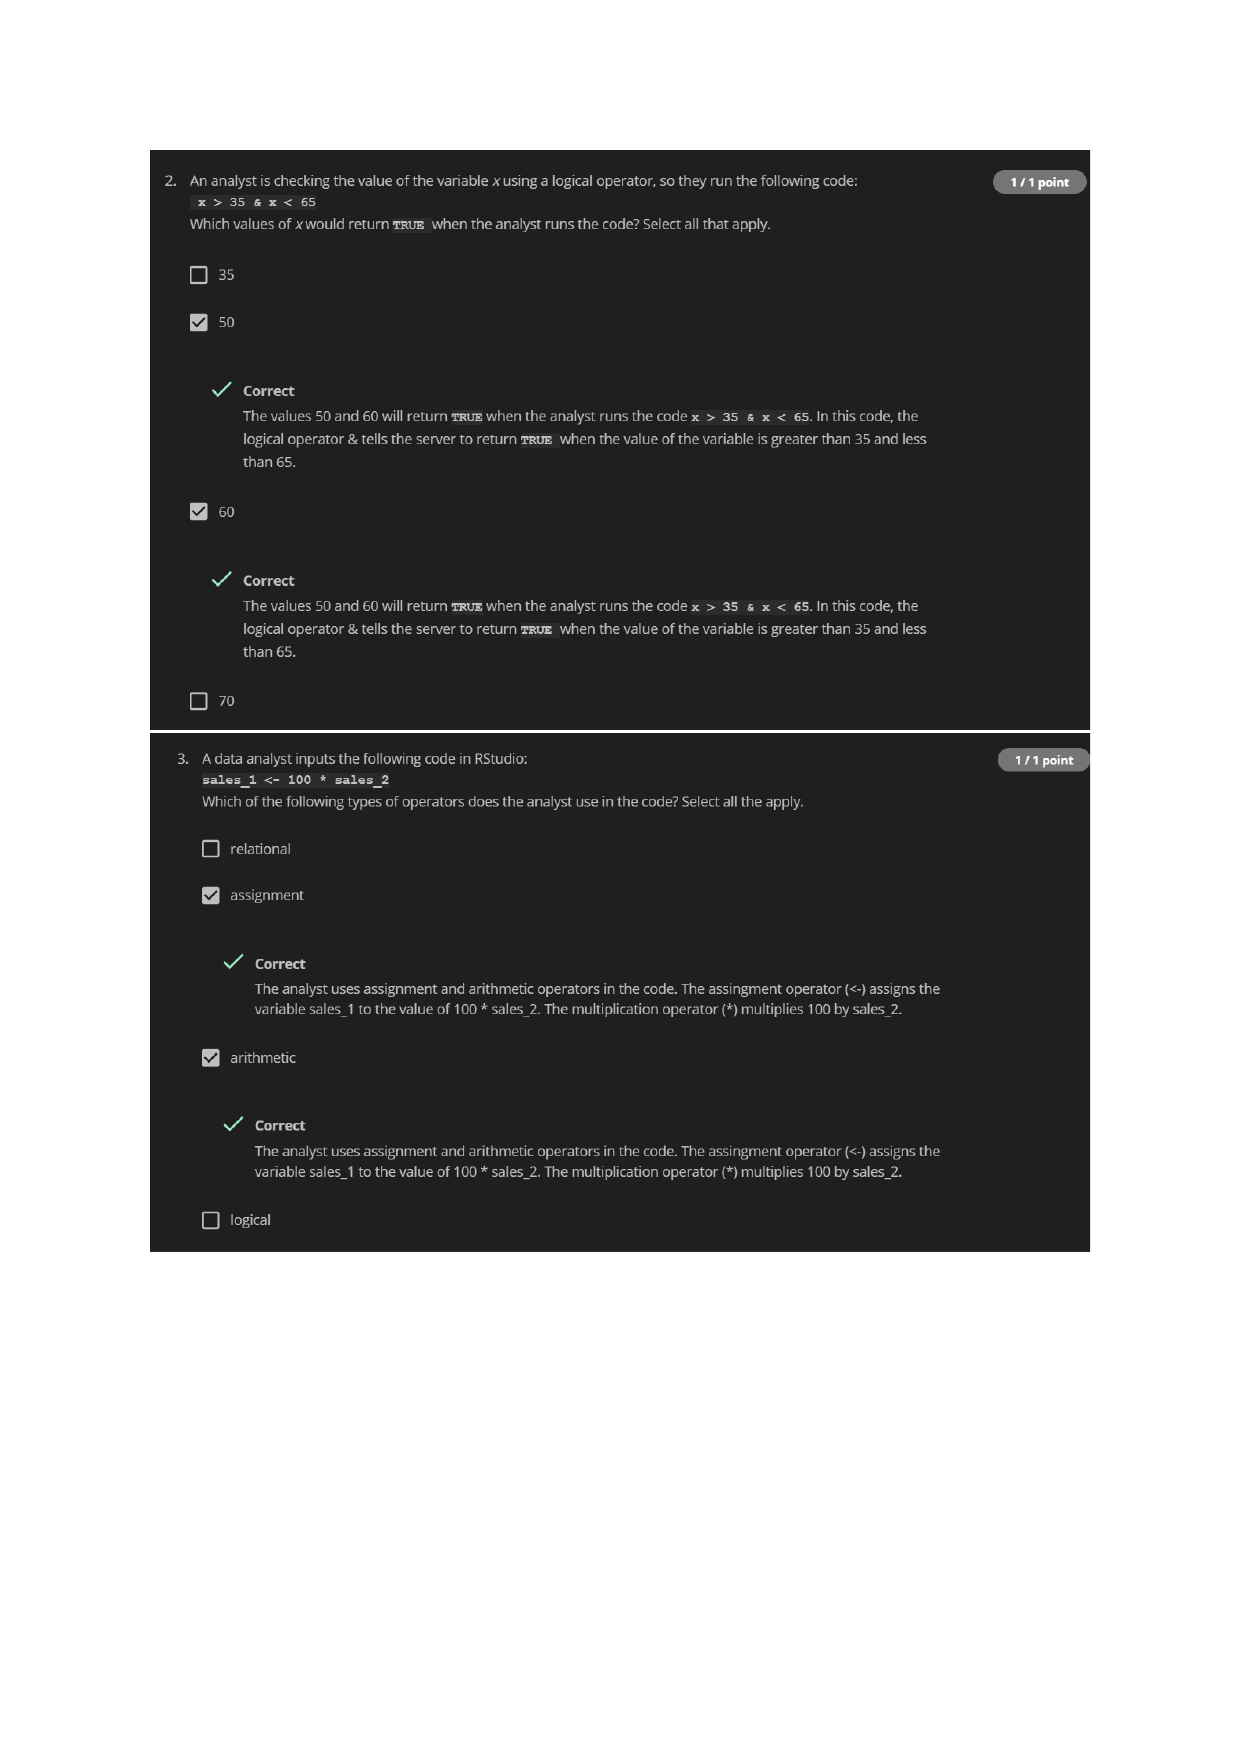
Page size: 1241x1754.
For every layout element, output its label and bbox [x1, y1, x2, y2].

picture [150, 733, 1091, 1252]
picture [150, 150, 1091, 730]
